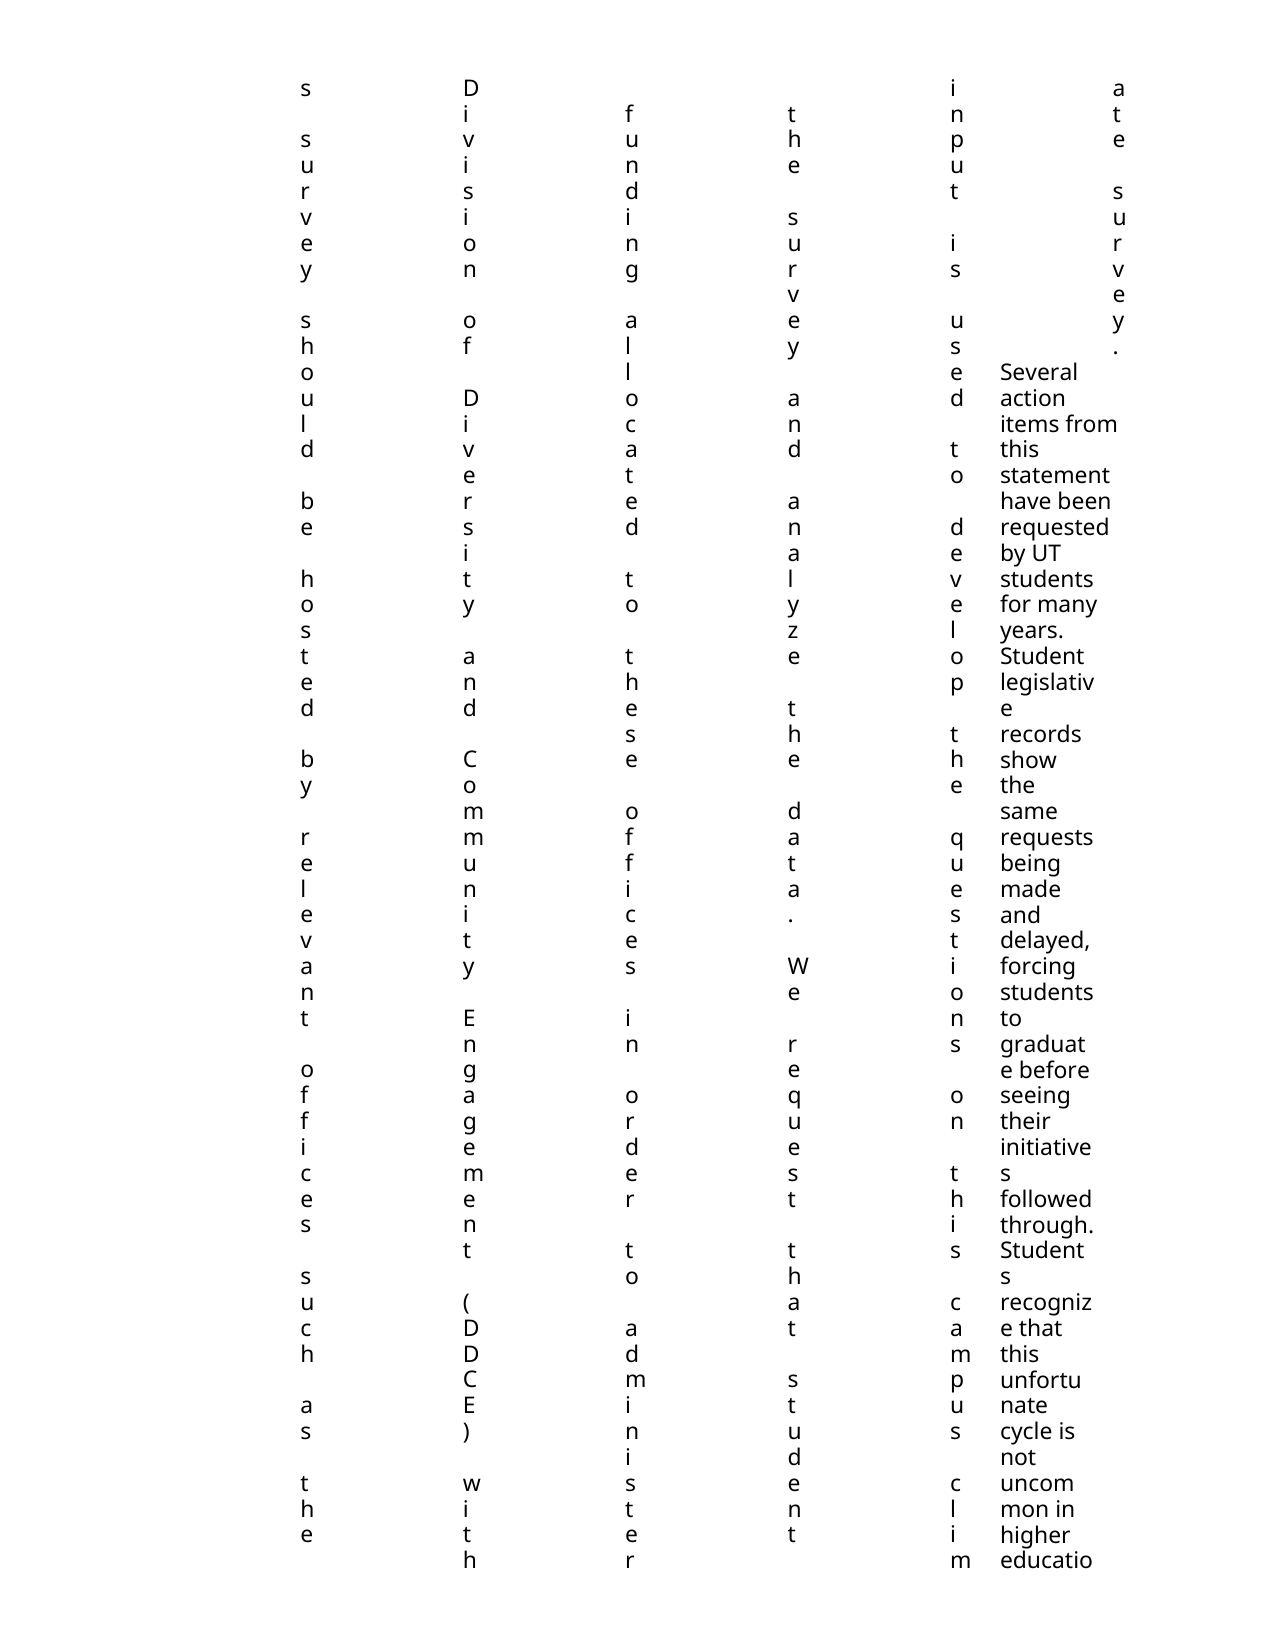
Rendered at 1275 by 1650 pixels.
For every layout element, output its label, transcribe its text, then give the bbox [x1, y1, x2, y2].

text Several action items from this statement have been requested by UT students for many years. [1000, 360, 1125, 644]
